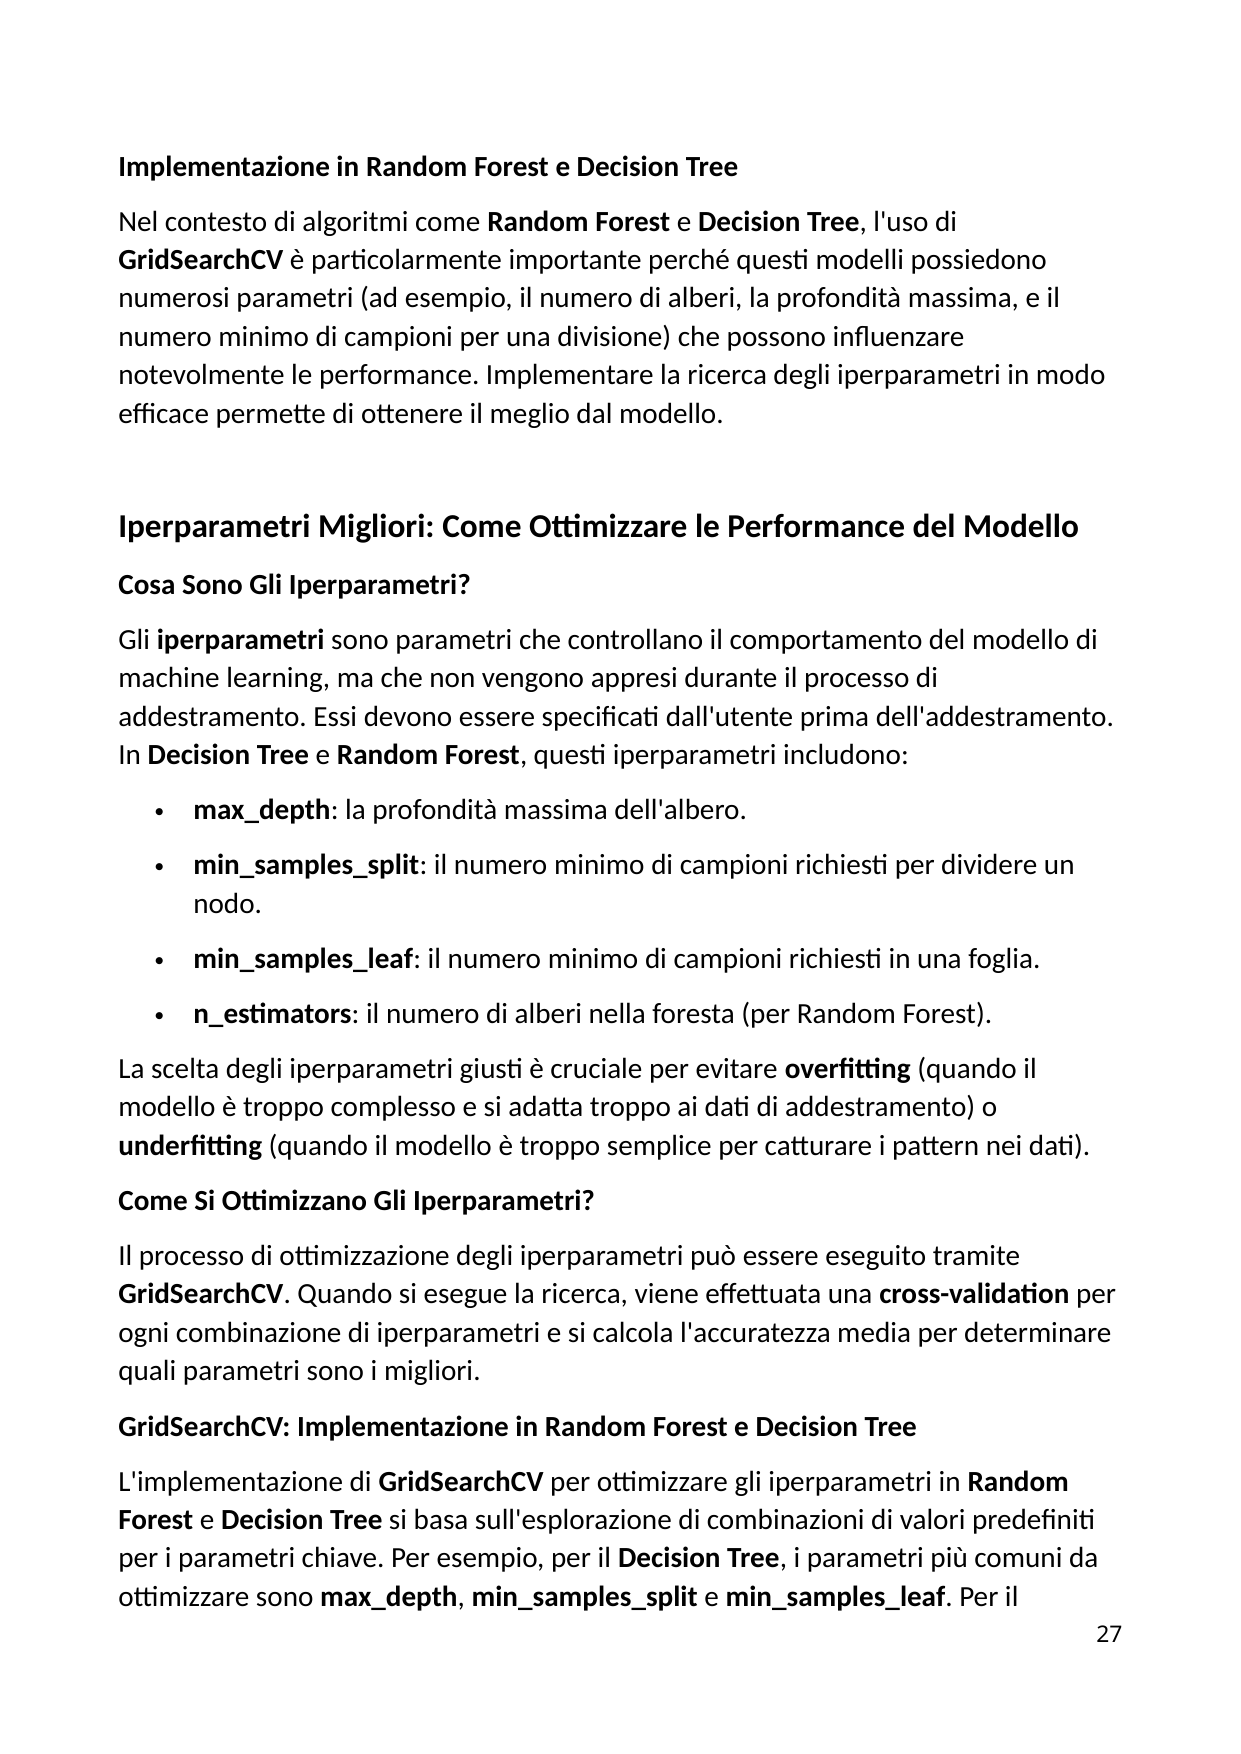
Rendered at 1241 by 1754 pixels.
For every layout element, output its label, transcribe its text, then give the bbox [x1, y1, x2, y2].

text Cosa Sono Gli Iperparametri? [118, 566, 1122, 601]
text Il processo di ottimizzazione degli iperparametri può essere eseguito tramite GridSearchCV. Quando si esegue la ricerca, viene effettuata una cross-validation per ogni combinazione di iperparametri e si calcola l'accuratezza media per determinare quali parametri sono i migliori. [118, 1237, 1122, 1388]
list max_depth: la profondità massima dell'albero. [156, 791, 1122, 827]
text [118, 1463, 1122, 1614]
list min_samples_leaf: il numero minimo di campioni richiesti in una foglia. [156, 940, 1122, 976]
text Gli iperparametri sono parametri che controllano il comportamento del modello di machine learning, ma che non vengono appresi durante il processo di addestramento. Essi devono essere specificati dall'utente prima dell'addestramento. In Decision Tree e Random Forest, questi iperparametri includono: [118, 621, 1122, 772]
text Come Si Ottimizzano Gli Iperparametri? [118, 1182, 1122, 1218]
text Implementazione in Random Forest e Decision Tree [118, 148, 1122, 183]
list n_estimators: il numero di alberi nella foresta (per Random Forest). [156, 995, 1122, 1031]
text Iperparametri Migliori: Come Ottimizzare le Performance del Modello [118, 505, 1122, 546]
text La scelta degli iperparametri giusti è cruciale per evitare overfitting (quando il modello è troppo complesso e si adatta troppo ai dati di addestramento) o underfitting (quando il modello è troppo semplice per catturare i pattern nei dati). [118, 1050, 1122, 1163]
text GridSearchCV: Implementazione in Random Forest e Decision Tree [118, 1408, 1122, 1443]
list min_samples_split: il numero minimo di campioni richiesti per dividere un nodo. [156, 846, 1122, 920]
text Nel contesto di algoritmi come Random Forest e Decision Tree, l'uso di GridSearchCV è particolarmente importante perché questi modelli possiedono numerosi parametri (ad esempio, il numero di alberi, la profondità massima, e il numero minimo di campioni per una divisione) che possono influenzare notevolmente le performance. Implementare la ricerca degli iperparametri in modo efficace permette di ottenere il meglio dal modello. [118, 203, 1122, 431]
